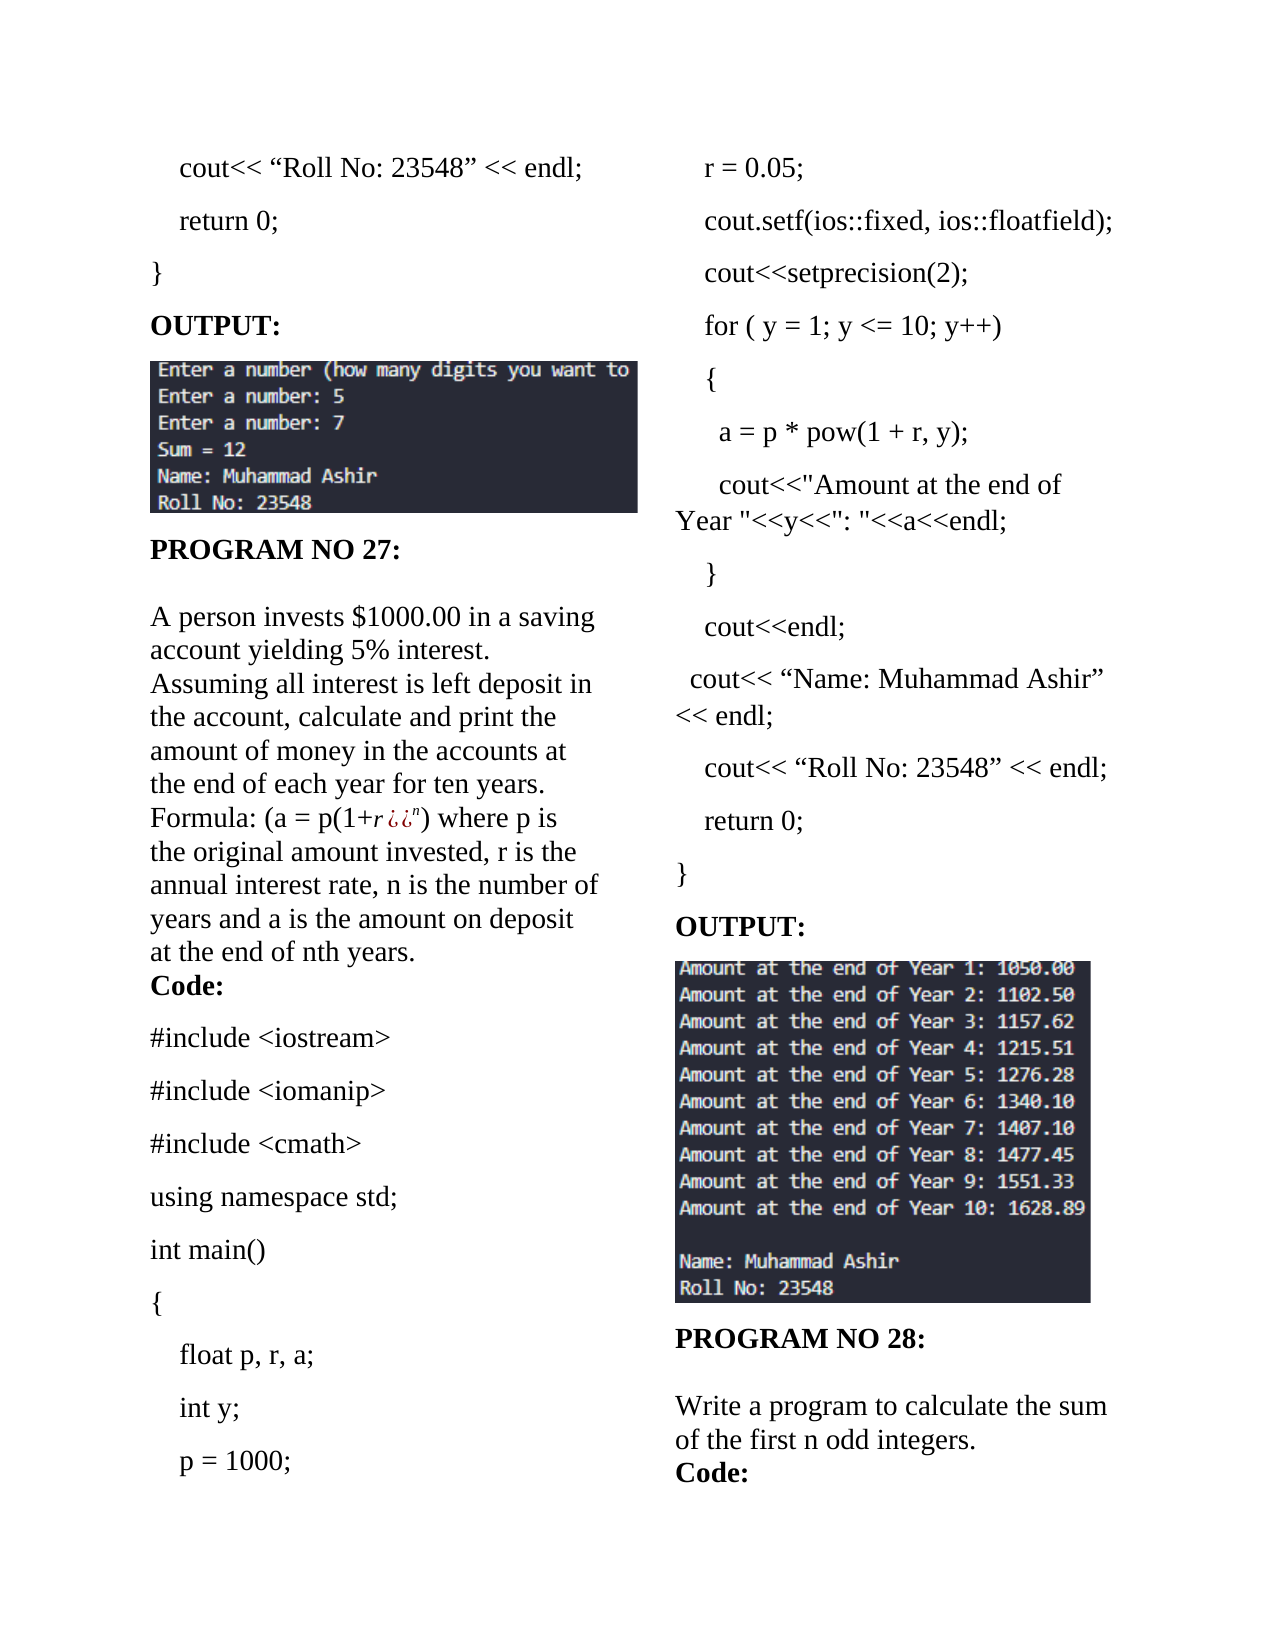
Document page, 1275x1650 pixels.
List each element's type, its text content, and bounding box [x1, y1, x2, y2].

text for ( y = 1; y <= 10; y++) [675, 308, 1125, 342]
text PROGRAM NO 27: [150, 532, 600, 565]
text #include <iostream> [150, 1021, 600, 1054]
text float p, r, a; [150, 1337, 600, 1371]
text return 0; [675, 803, 1125, 837]
text cout<<setprecision(2); [675, 256, 1125, 289]
text PROGRAM NO 28: [675, 1321, 1125, 1355]
text int y; [150, 1390, 600, 1424]
text Code: [150, 968, 600, 1001]
text Code: [675, 1455, 1125, 1489]
picture [150, 361, 638, 513]
text return 0; [150, 203, 600, 236]
text cout<<"Amount at the end of Year "<<y<<": "<<a<<endl; [675, 467, 1125, 537]
text int main() [150, 1232, 600, 1265]
text #include <iomanip> [150, 1073, 600, 1107]
text a = p * pow(1 + r, y); [675, 414, 1125, 448]
text OUTPUT: [675, 909, 1125, 942]
text OUTPUT: [150, 308, 600, 342]
text cout<< “Name: Muhammad Ashir” << endl; [675, 661, 1125, 731]
text Write a program to calculate the sum of the first n odd integers. [675, 1388, 1125, 1455]
text A person invests $1000.00 in a saving account yielding 5% interest. Assuming all interest is left deposit in the account, calculate and print the amount of money in the accounts at the end of each year for ten years. Formula: (a = p(1+) where p is the original amount invested, r is the annual interest rate, n is the number of years and a is the amount on deposit at the end of nth years. [150, 599, 600, 968]
text { [675, 361, 1125, 395]
text r = 0.05; [675, 150, 1125, 183]
text } [675, 856, 1125, 889]
text cout<<endl; [675, 609, 1125, 642]
text using namespace std; [150, 1179, 600, 1213]
text } [150, 256, 600, 289]
text cout<< “Roll No: 23548” << endl; [675, 750, 1125, 784]
text cout<< “Roll No: 23548” << endl; [150, 150, 600, 183]
text cout.setf(ios::fixed, ios::floatfield); [675, 203, 1125, 236]
text p = 1000; [150, 1443, 600, 1477]
text #include <cmath> [150, 1126, 600, 1160]
text { [150, 1285, 600, 1318]
picture [675, 961, 1091, 1303]
text } [675, 556, 1125, 589]
